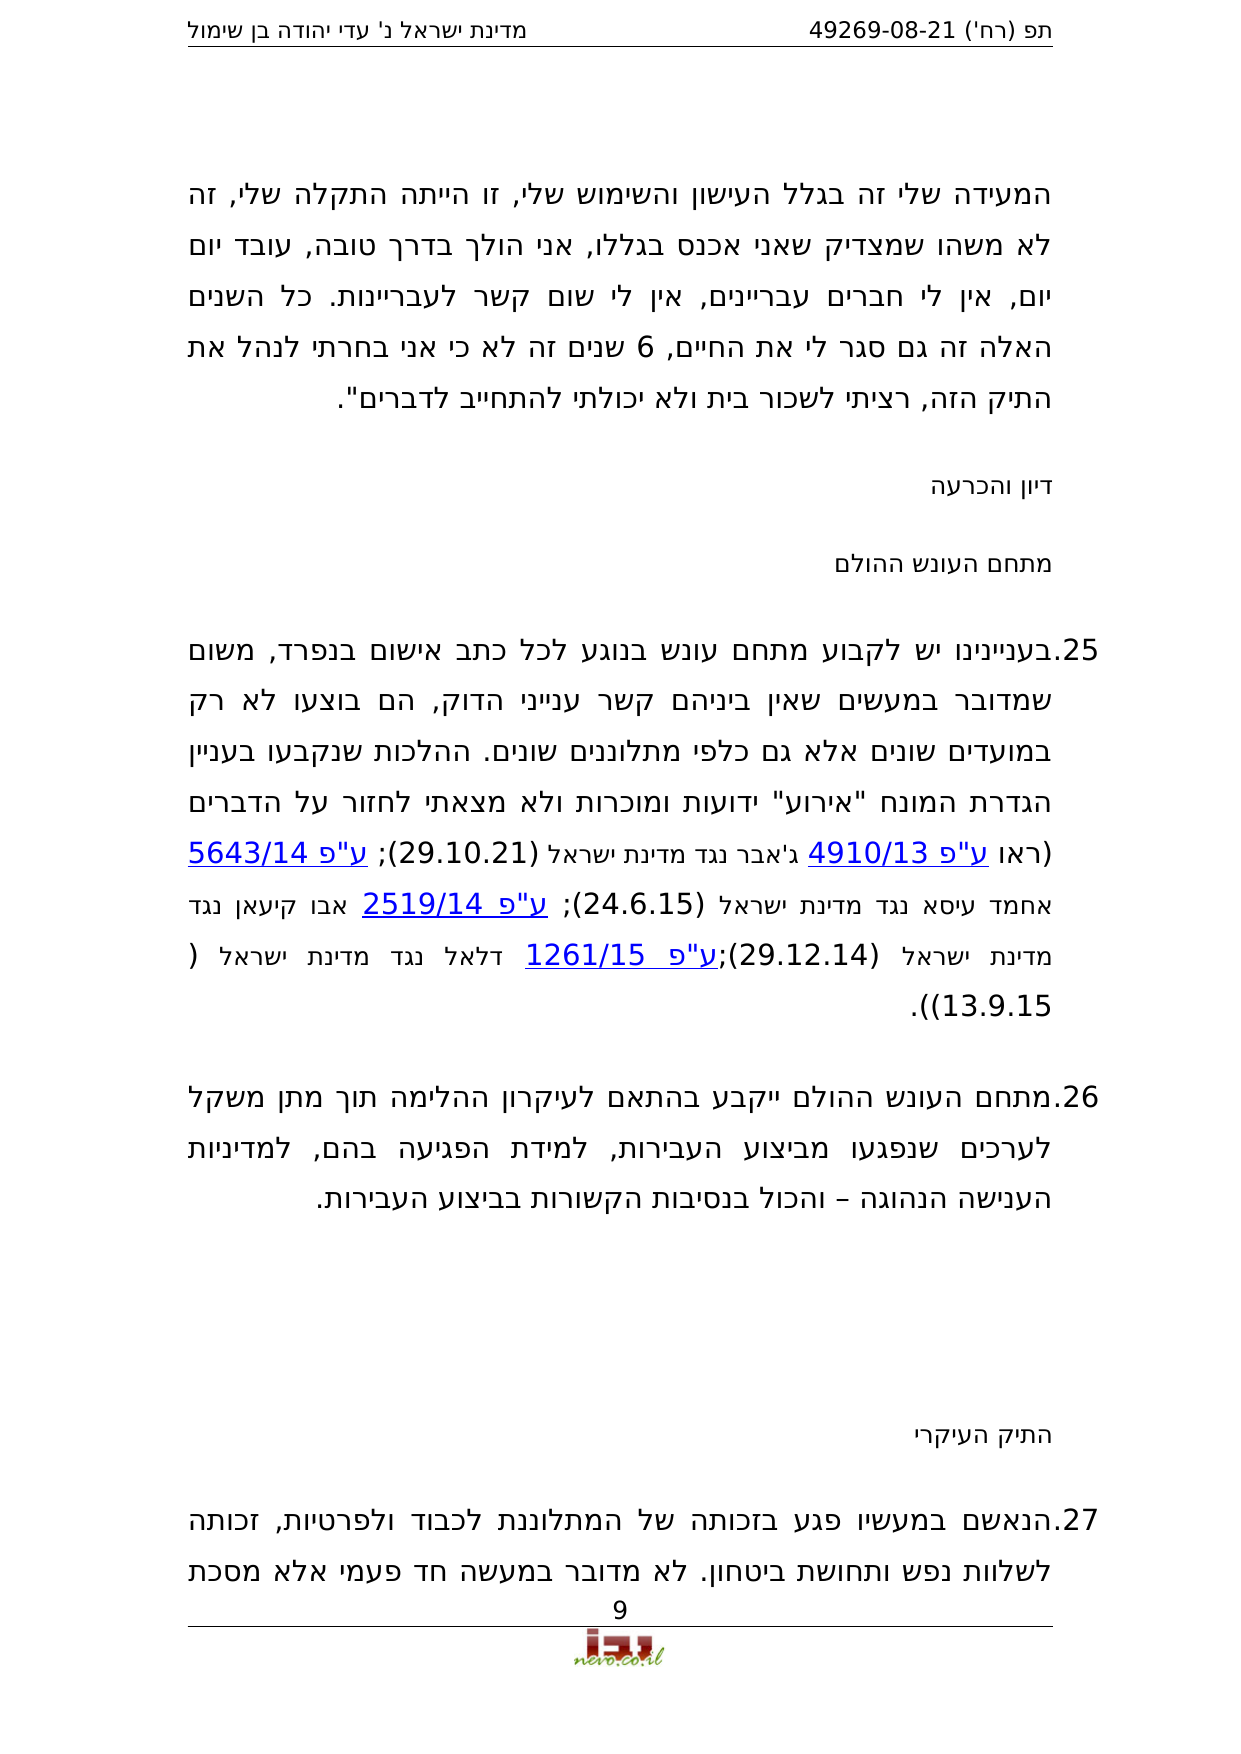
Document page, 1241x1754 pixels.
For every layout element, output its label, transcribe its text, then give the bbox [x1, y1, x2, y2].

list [187, 177, 1053, 415]
list דיון והכרעה [187, 472, 1053, 501]
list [187, 1503, 1053, 1588]
picture [574, 1628, 666, 1667]
list בעניינינו יש לקבוע מתחם עונש בנוגע לכל כתב אישום בנפרד, משום שמדובר במעשים שאין ביניהם קשר ענייני הדוק, הם בוצעו לא רק במועדים שונים אלא גם כלפי מתלוננים שונים. ההלכות שנקבעו בעניין הגדרת המונח "אירוע" ידועות ומוכרות ולא מצאתי לחזור על הדברים (ראו ע"פ 4910/13 ג'אבר נגד מדינת ישראל (29.10.21); ע"פ 5643/14 אחמד עיסא נגד מדינת ישראל (24.6.15); ע"פ 2519/14 אבו קיעאן נגד מדינת ישראל (29.12.14);ע"פ 1261/15 דלאל נגד מדינת ישראל (13.9.15)). [187, 633, 1053, 1023]
list מתחם העונש ההולם [187, 549, 1053, 578]
list התיק העיקרי [187, 1420, 1053, 1449]
list מתחם העונש ההולם ייקבע בהתאם לעיקרון ההלימה תוך מתן משקל לערכים שנפגעו מביצוע העבירות, למידת הפגיעה בהם, למדיניות הענישה הנהוגה – והכול בנסיבות הקשורות בביצוע העבירות. [187, 1080, 1053, 1216]
